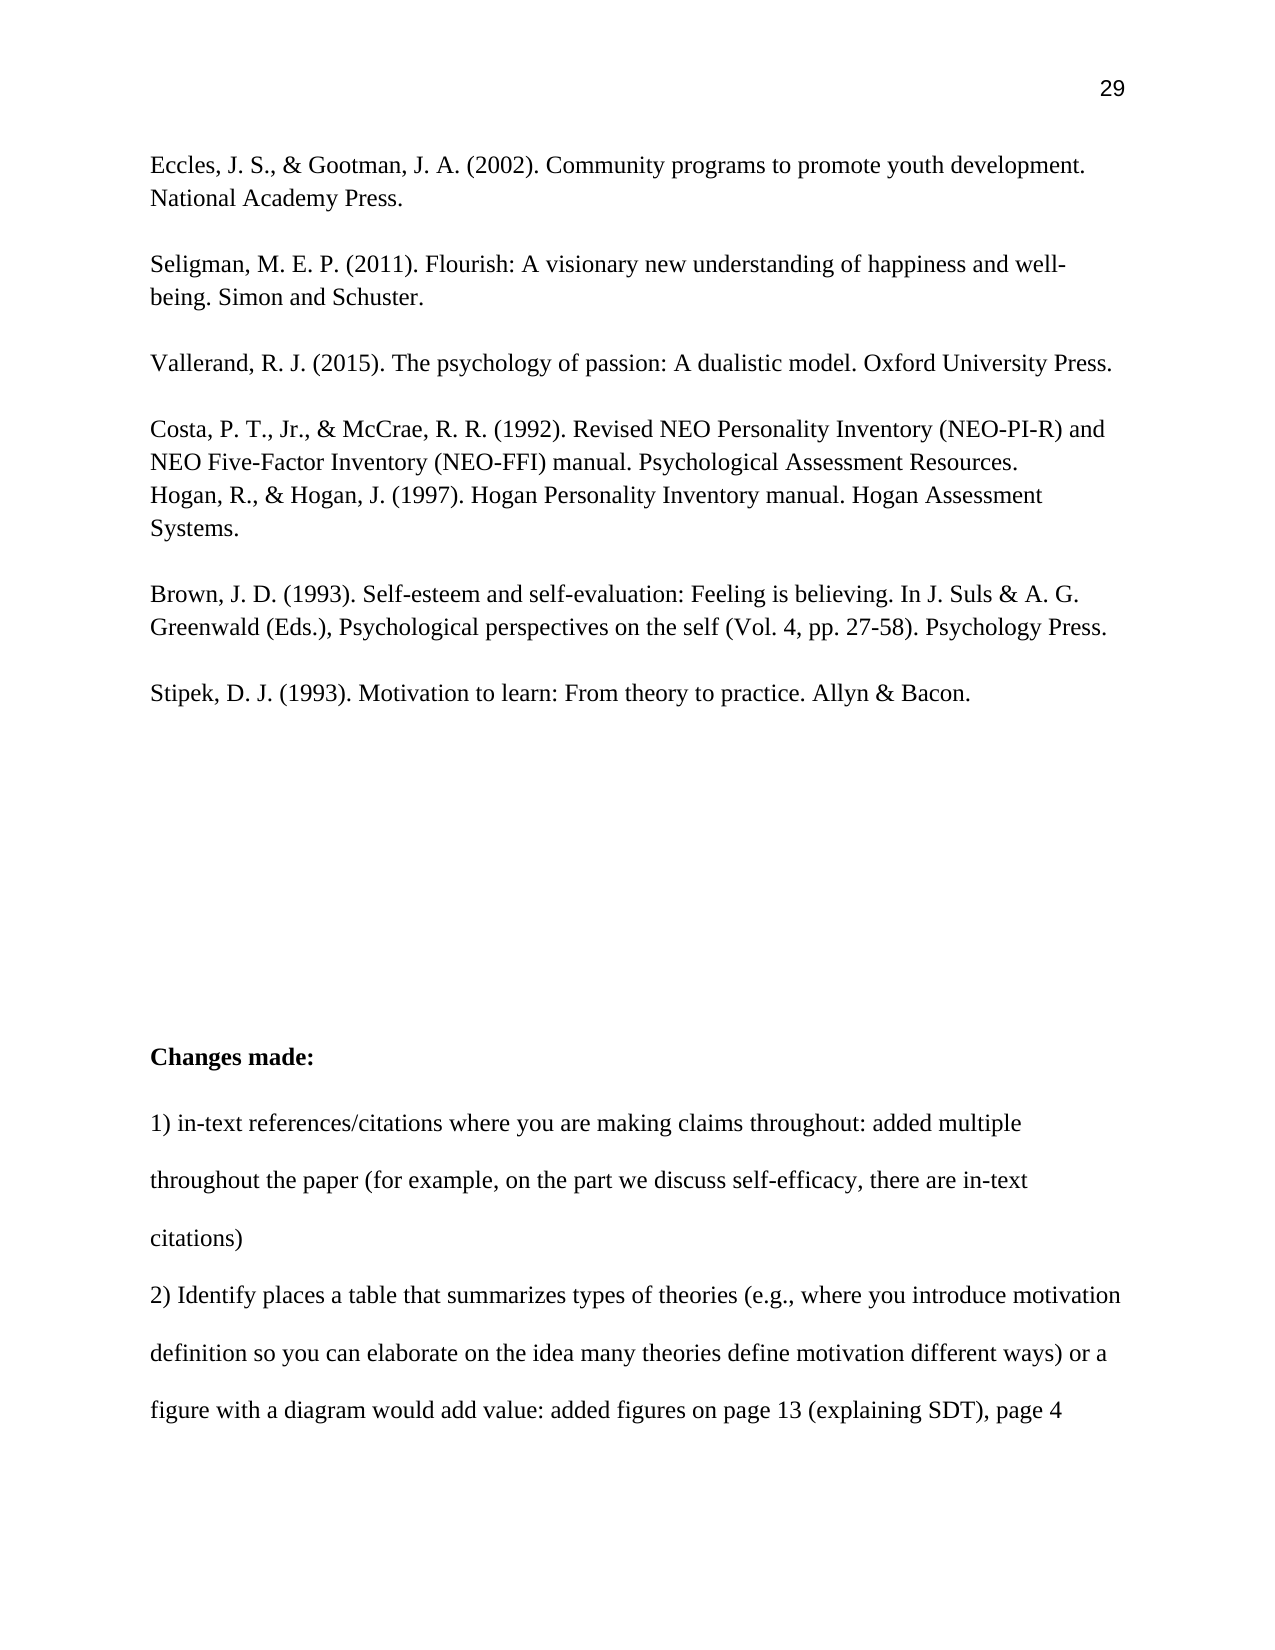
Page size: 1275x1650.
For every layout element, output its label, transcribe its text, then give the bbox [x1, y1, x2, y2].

text 1) in-text references/citations where you are making claims throughout: added multiple throughout the paper (for example, on the part we discuss self-efficacy, there are in-text citations) [150, 1108, 1125, 1251]
text Stipek, D. J. (1993). Motivation to learn: From theory to practice. Allyn & Bacon. [150, 678, 1125, 707]
text Costa, P. T., Jr., & McCrae, R. R. (1992). Revised NEO Personality Inventory (NEO-PI-R) and NEO Five-Factor Inventory (NEO-FFI) manual. Psychological Assessment Resources. [150, 414, 1125, 476]
text Changes made: [150, 1042, 1125, 1070]
text Eccles, J. S., & Gootman, J. A. (2002). Community programs to promote youth development. National Academy Press. [150, 150, 1125, 212]
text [150, 1280, 1125, 1424]
text Seligman, M. E. P. (2011). Flourish: A visionary new understanding of happiness and well-being. Simon and Schuster. [150, 249, 1125, 311]
text Hogan, R., & Hogan, J. (1997). Hogan Personality Inventory manual. Hogan Assessment Systems. [150, 480, 1125, 542]
text Brown, J. D. (1993). Self-esteem and self-evaluation: Feeling is believing. In J. Suls & A. G. Greenwald (Eds.), Psychological perspectives on the self (Vol. 4, pp. 27-58). Psychology Press. [150, 579, 1125, 641]
text Vallerand, R. J. (2015). The psychology of passion: A dualistic model. Oxford University Press. [150, 348, 1125, 377]
